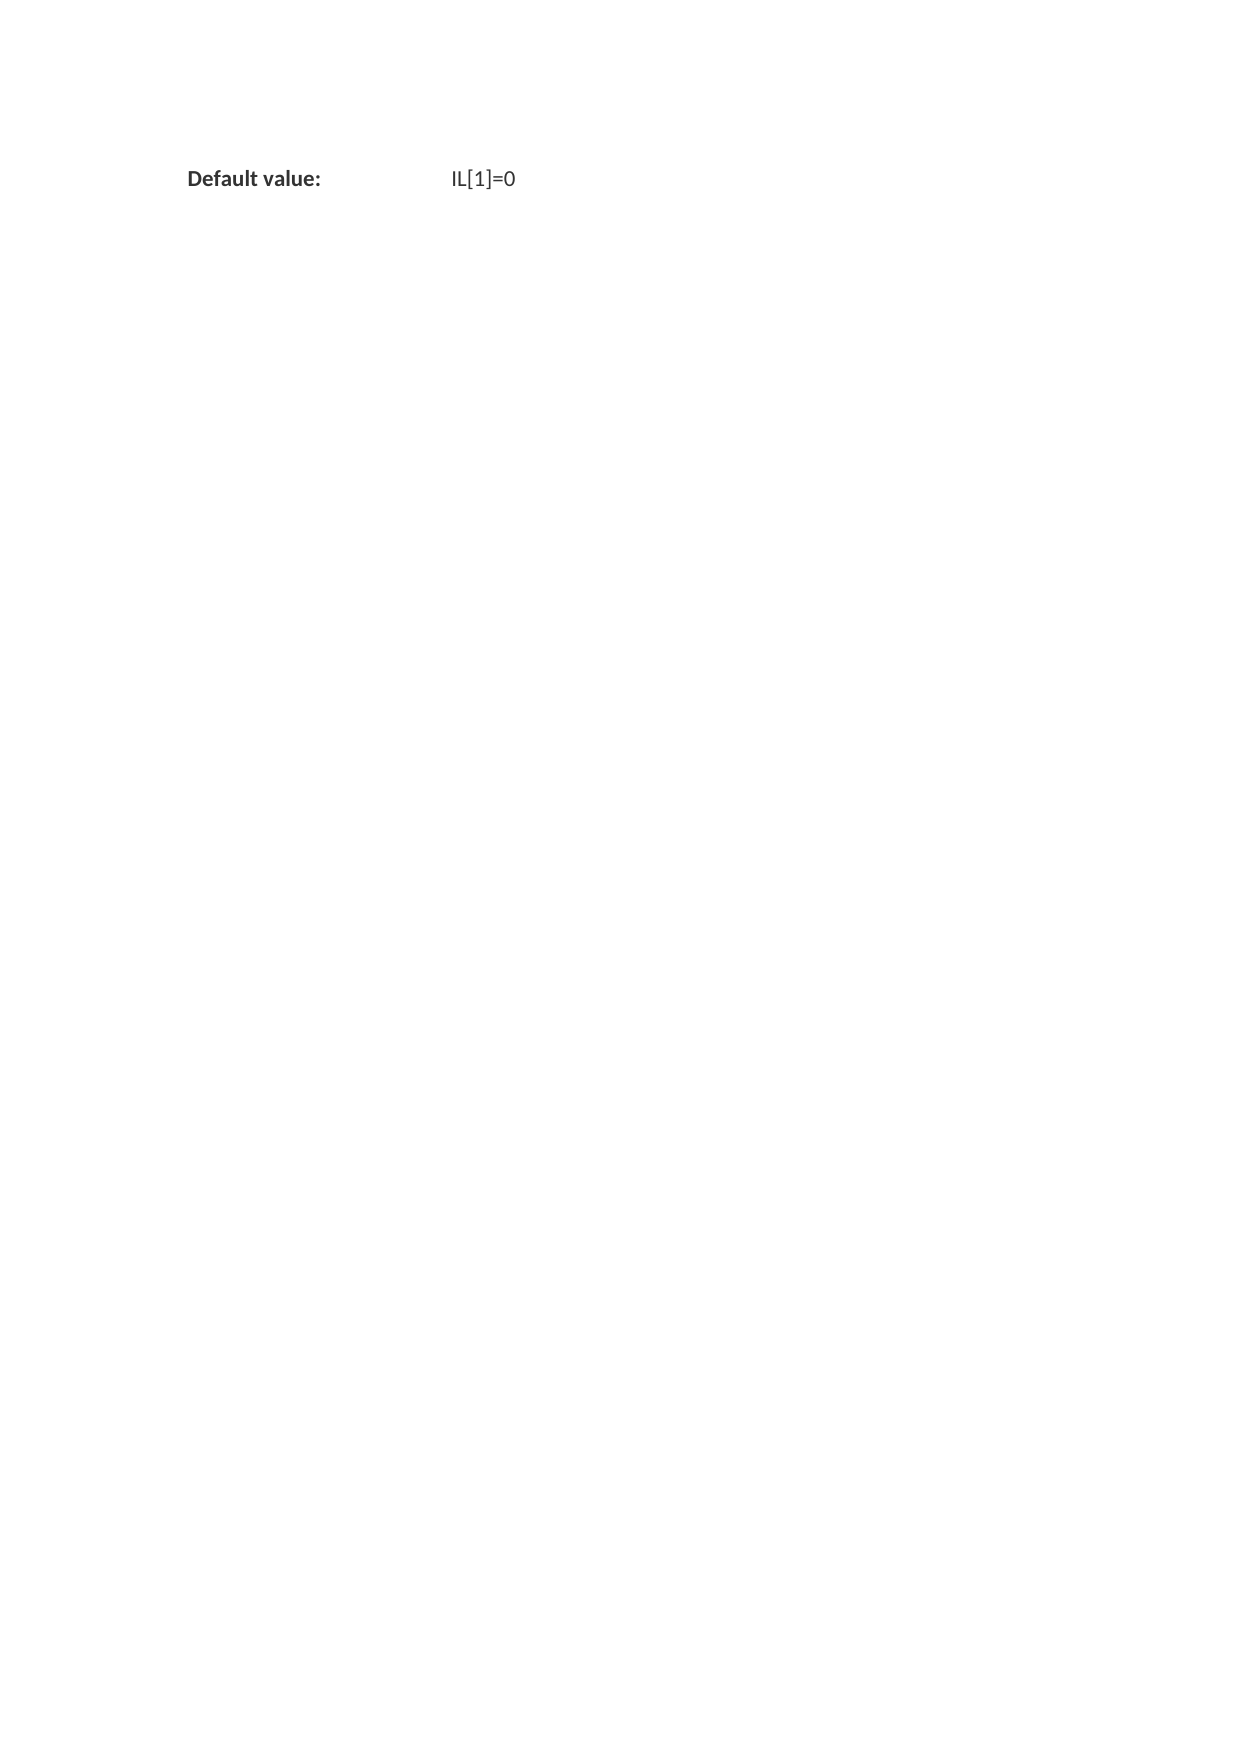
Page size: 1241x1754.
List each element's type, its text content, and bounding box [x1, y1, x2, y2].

text Attributes: Type: Parameter, Bit-fieldAssignment: YesSource: Program, RS-232, CANopenRestrictions: NoneDefault value: IL[1]=0 IL[2…10]=7 (RS), Non-volatileRange: According to previous descriptionIndex range: [1…10]Unit modes: AllActivation: Immediate [187, 162, 1053, 194]
